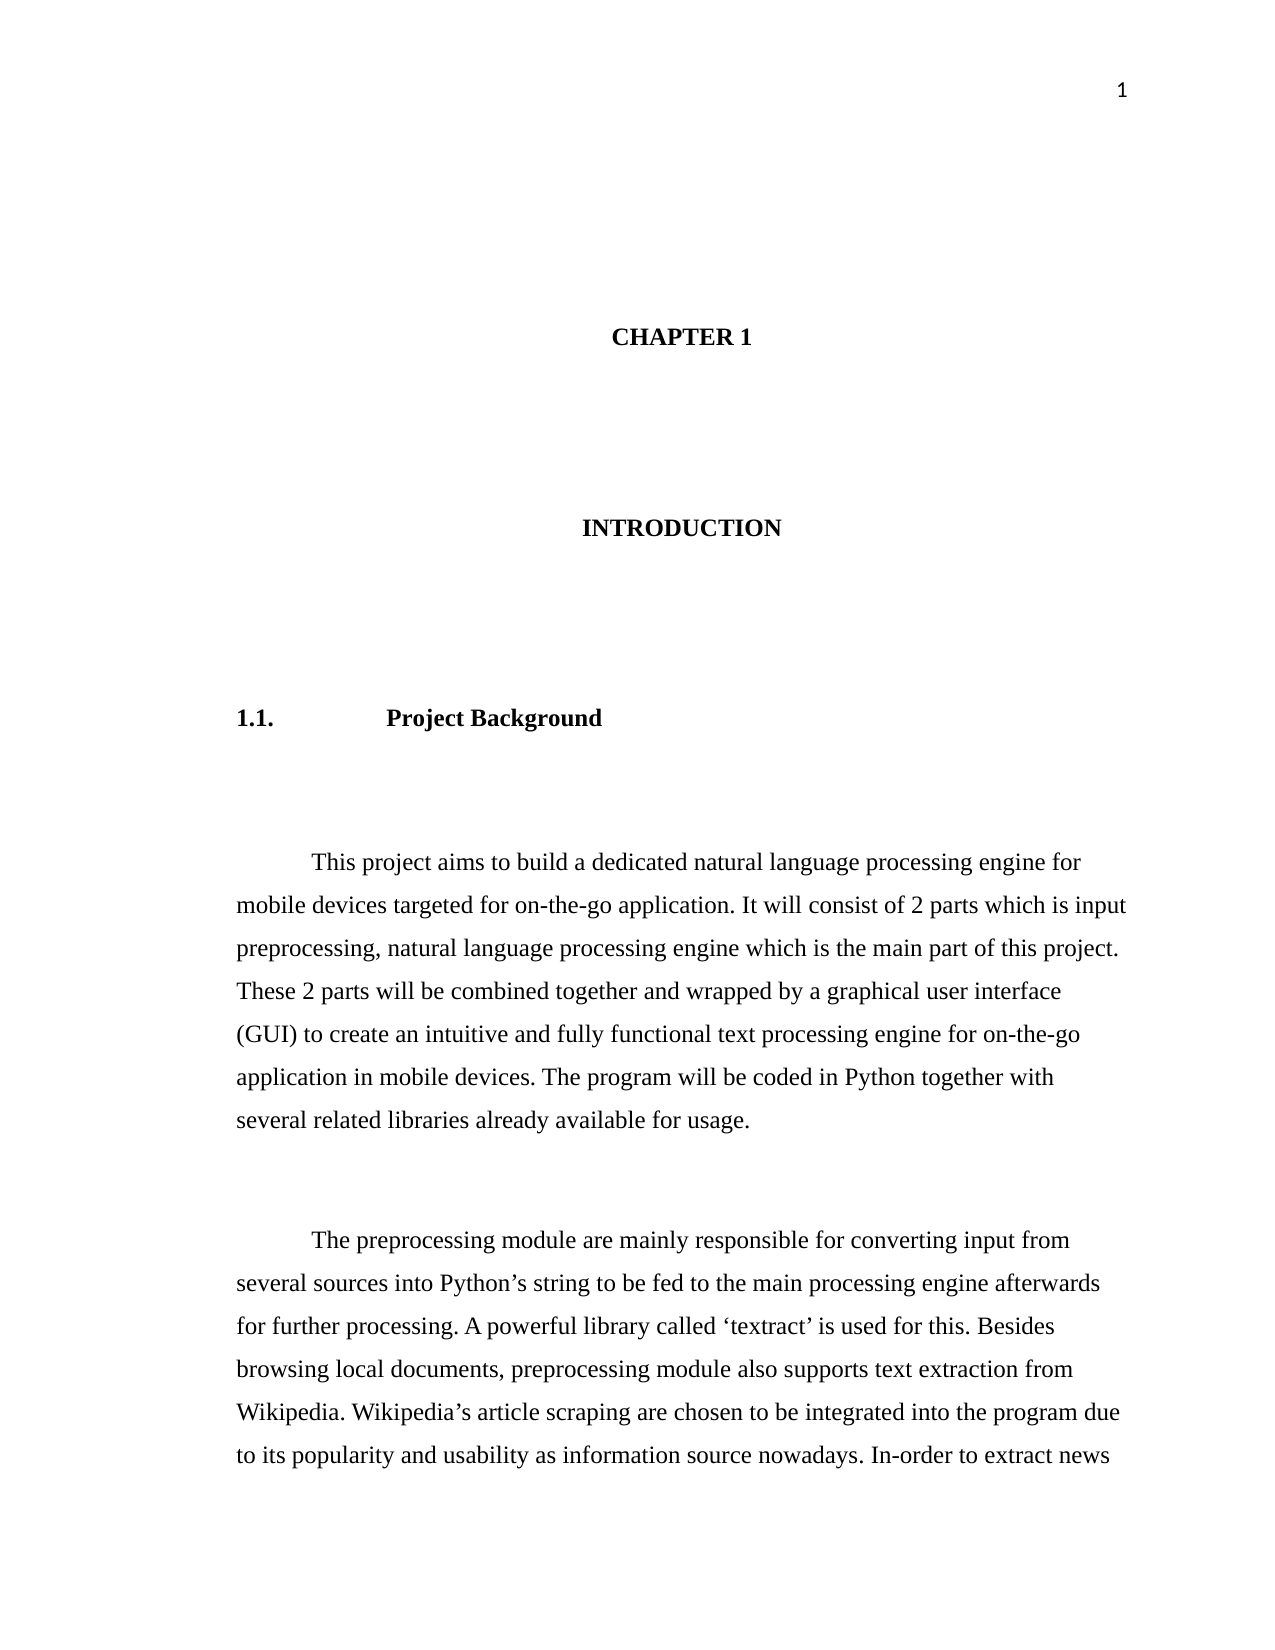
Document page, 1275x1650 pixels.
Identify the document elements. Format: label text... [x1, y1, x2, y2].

text CHAPTER 1 [236, 322, 1127, 351]
text This project aims to build a dedicated natural language processing engine for mobile devices targeted for on-the-go application. It will consist of 2 parts which is input preprocessing, natural language processing engine which is the main part of this project. These 2 parts will be combined together and wrapped by a graphical user interface (GUI) to create an intuitive and fully functional text processing engine for on-the-go application in mobile devices. The program will be coded in Python together with several related libraries already available for usage. [236, 847, 1127, 1134]
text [236, 1225, 1127, 1469]
list Project Background [236, 703, 1127, 732]
text INTRODUCTION [236, 513, 1127, 541]
